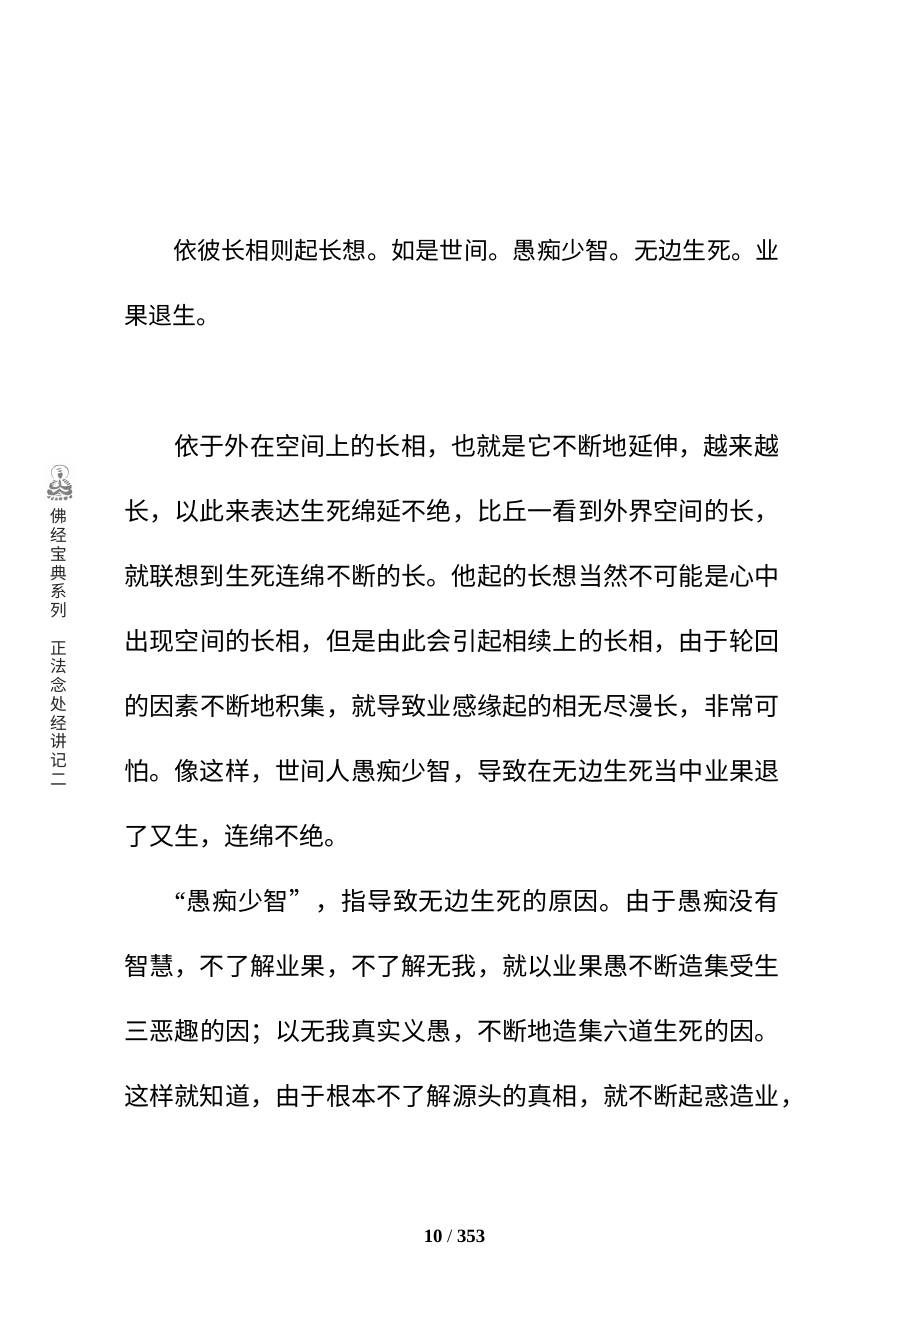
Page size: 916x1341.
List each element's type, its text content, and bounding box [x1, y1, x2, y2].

picture [44, 462, 76, 504]
text 依于外在空间上的长相，也就是它不断地延伸，越来越长，以此来表达生死绵延不绝，比丘一看到外界空间的长，就联想到生死连绵不断的长。他起的长想当然不可能是心中出现空间的长相，但是由此会引起相续上的长相，由于轮回的因素不断地积集，就导致业感缘起的相无尽漫长，非常可怕。像这样，世间人愚痴少智，导致在无边生死当中业果退了又生，连绵不绝。 [124, 412, 780, 867]
text 依彼长相则起长想。如是世间。愚痴少智。无边生死。业果退生。 [124, 217, 780, 347]
